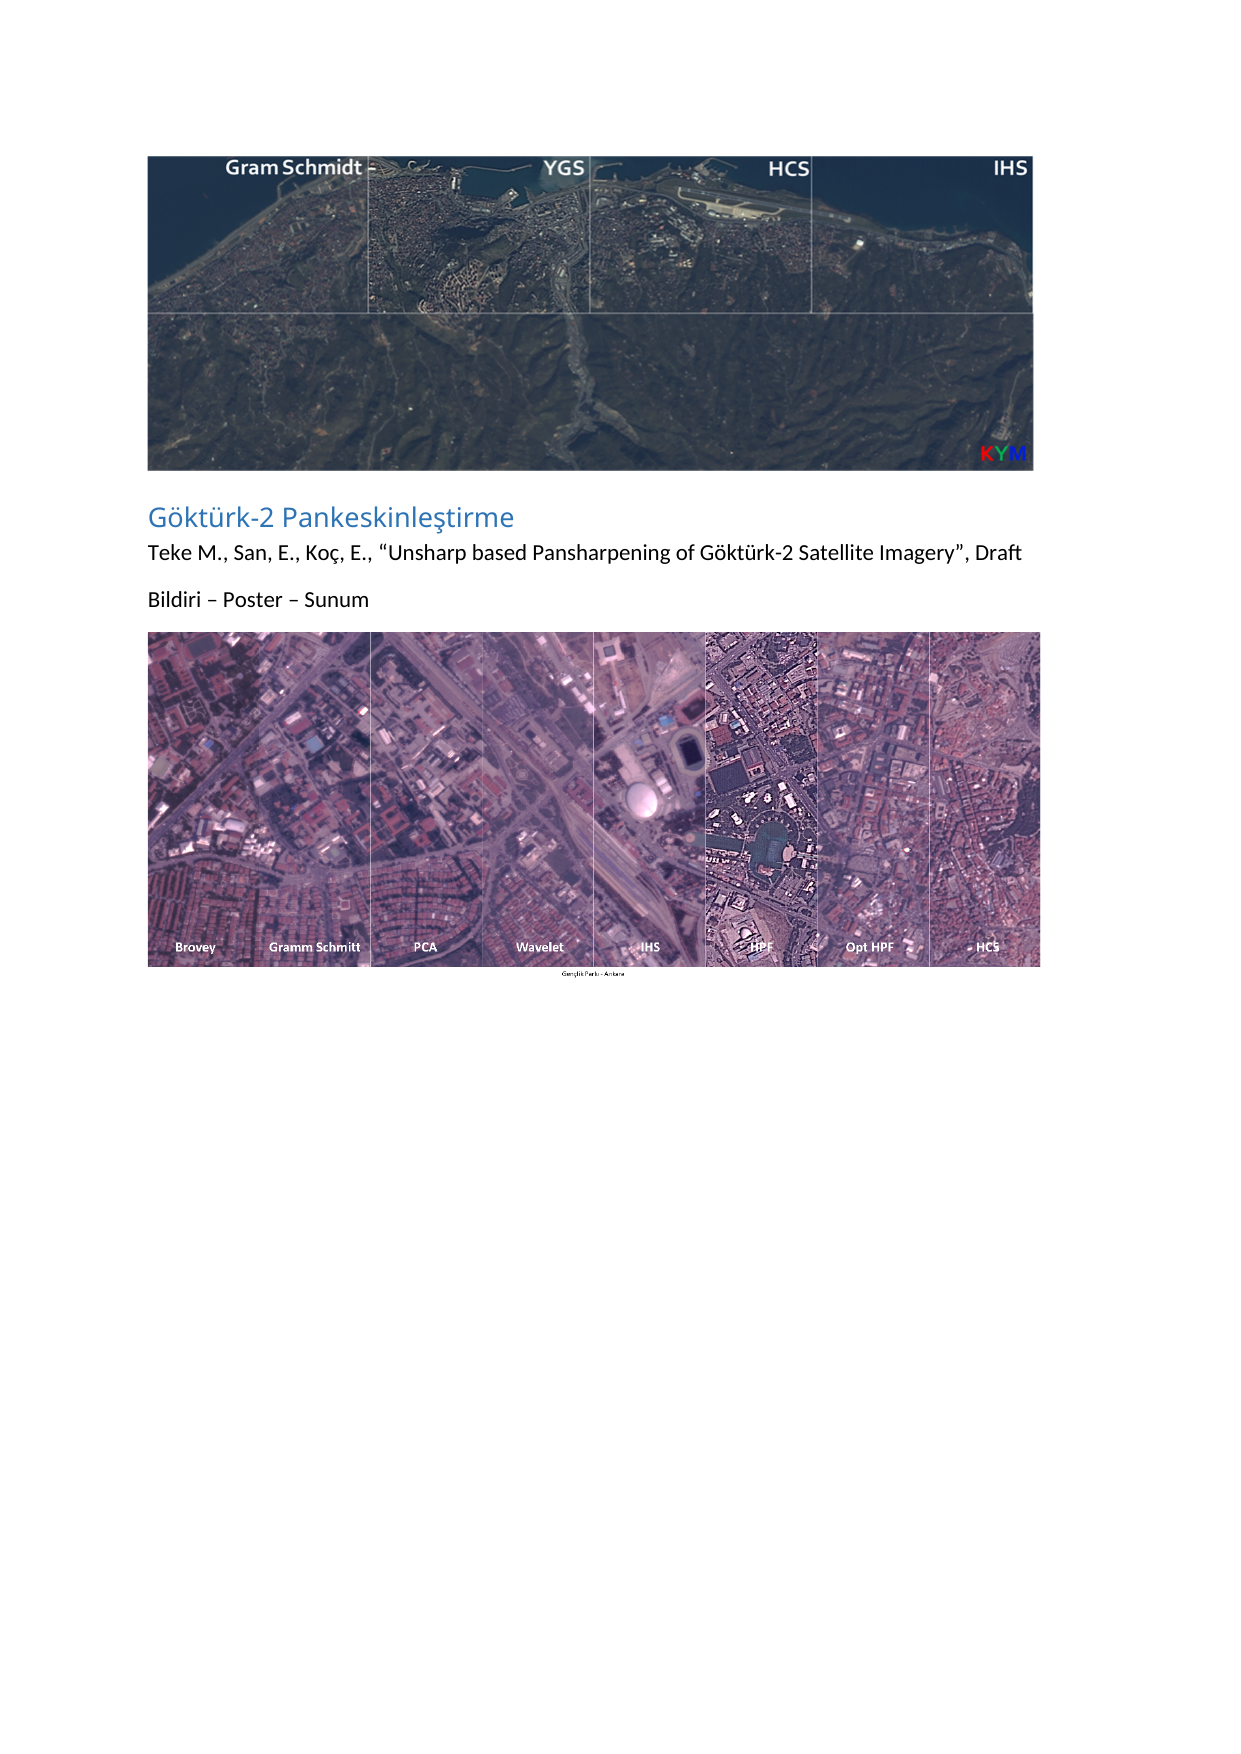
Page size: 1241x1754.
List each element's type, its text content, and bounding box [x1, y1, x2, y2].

picture [147, 632, 1041, 982]
picture [147, 147, 1093, 480]
text Teke M., San, E., Koç, E., “Unsharp based Pansharpening of Göktürk-2 Satellite Imagery”, Draft [148, 538, 1093, 566]
subtitle Göktürk-2 Pankeskinleştirme [148, 498, 1093, 535]
text Bildiri – Poster – Sunum [148, 585, 1093, 613]
